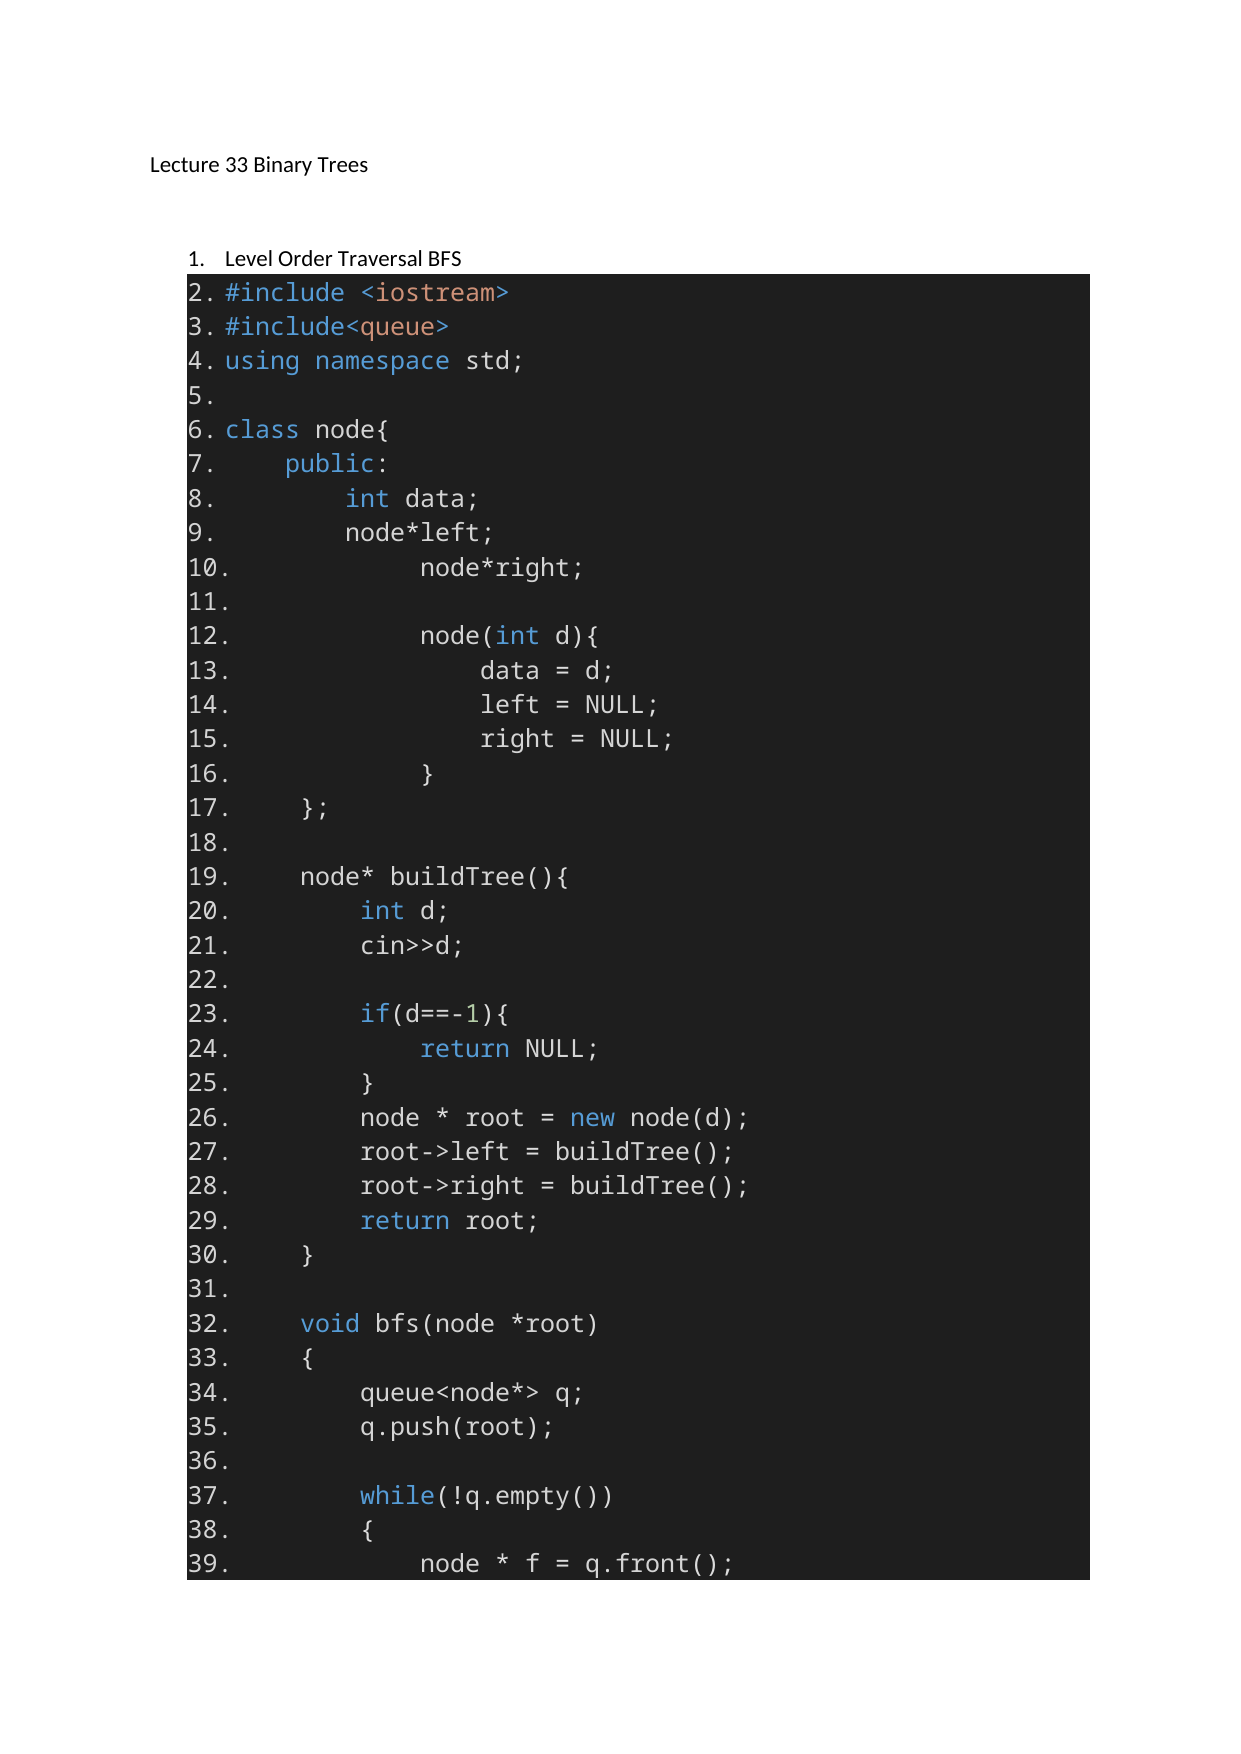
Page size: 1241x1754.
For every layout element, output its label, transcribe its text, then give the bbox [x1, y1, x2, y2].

list while(!q.empty()) [187, 1477, 1090, 1511]
list void bfs(node *root) [187, 1305, 1090, 1339]
list node* buildTree(){ [187, 858, 1090, 893]
list root->right = buildTree(); [187, 1168, 1090, 1202]
list public: [187, 446, 1090, 480]
list node * f = q.front(); [187, 1546, 1090, 1580]
list int d; [187, 893, 1090, 927]
list node*left; [187, 514, 1090, 549]
list cin>>d; [187, 927, 1090, 961]
text Lecture 33 Binary Trees [150, 150, 1090, 178]
list node * root = new node(d); [187, 1099, 1090, 1133]
list { [187, 1339, 1090, 1374]
list return NULL; [187, 1030, 1090, 1064]
list } [187, 1064, 1090, 1099]
list #include <iostream> [187, 274, 1090, 308]
list }; [187, 789, 1090, 824]
list queue<node*> q; [187, 1374, 1090, 1408]
list if(d==-1){ [187, 996, 1090, 1030]
list class node{ [187, 411, 1090, 446]
list int data; [187, 480, 1090, 514]
list { [187, 1511, 1090, 1546]
list return root; [187, 1202, 1090, 1236]
list } [187, 1236, 1090, 1271]
list #include<queue> [187, 308, 1090, 343]
list q.push(root); [187, 1408, 1090, 1443]
list root->left = buildTree(); [187, 1133, 1090, 1168]
list left = NULL; [187, 686, 1090, 721]
list right = NULL; [187, 721, 1090, 755]
list Level Order Traversal BFS [187, 244, 1090, 272]
list } [187, 755, 1090, 789]
list data = d; [187, 652, 1090, 686]
list node*right; [187, 549, 1090, 583]
list node(int d){ [187, 618, 1090, 652]
list using namespace std; [187, 343, 1090, 377]
